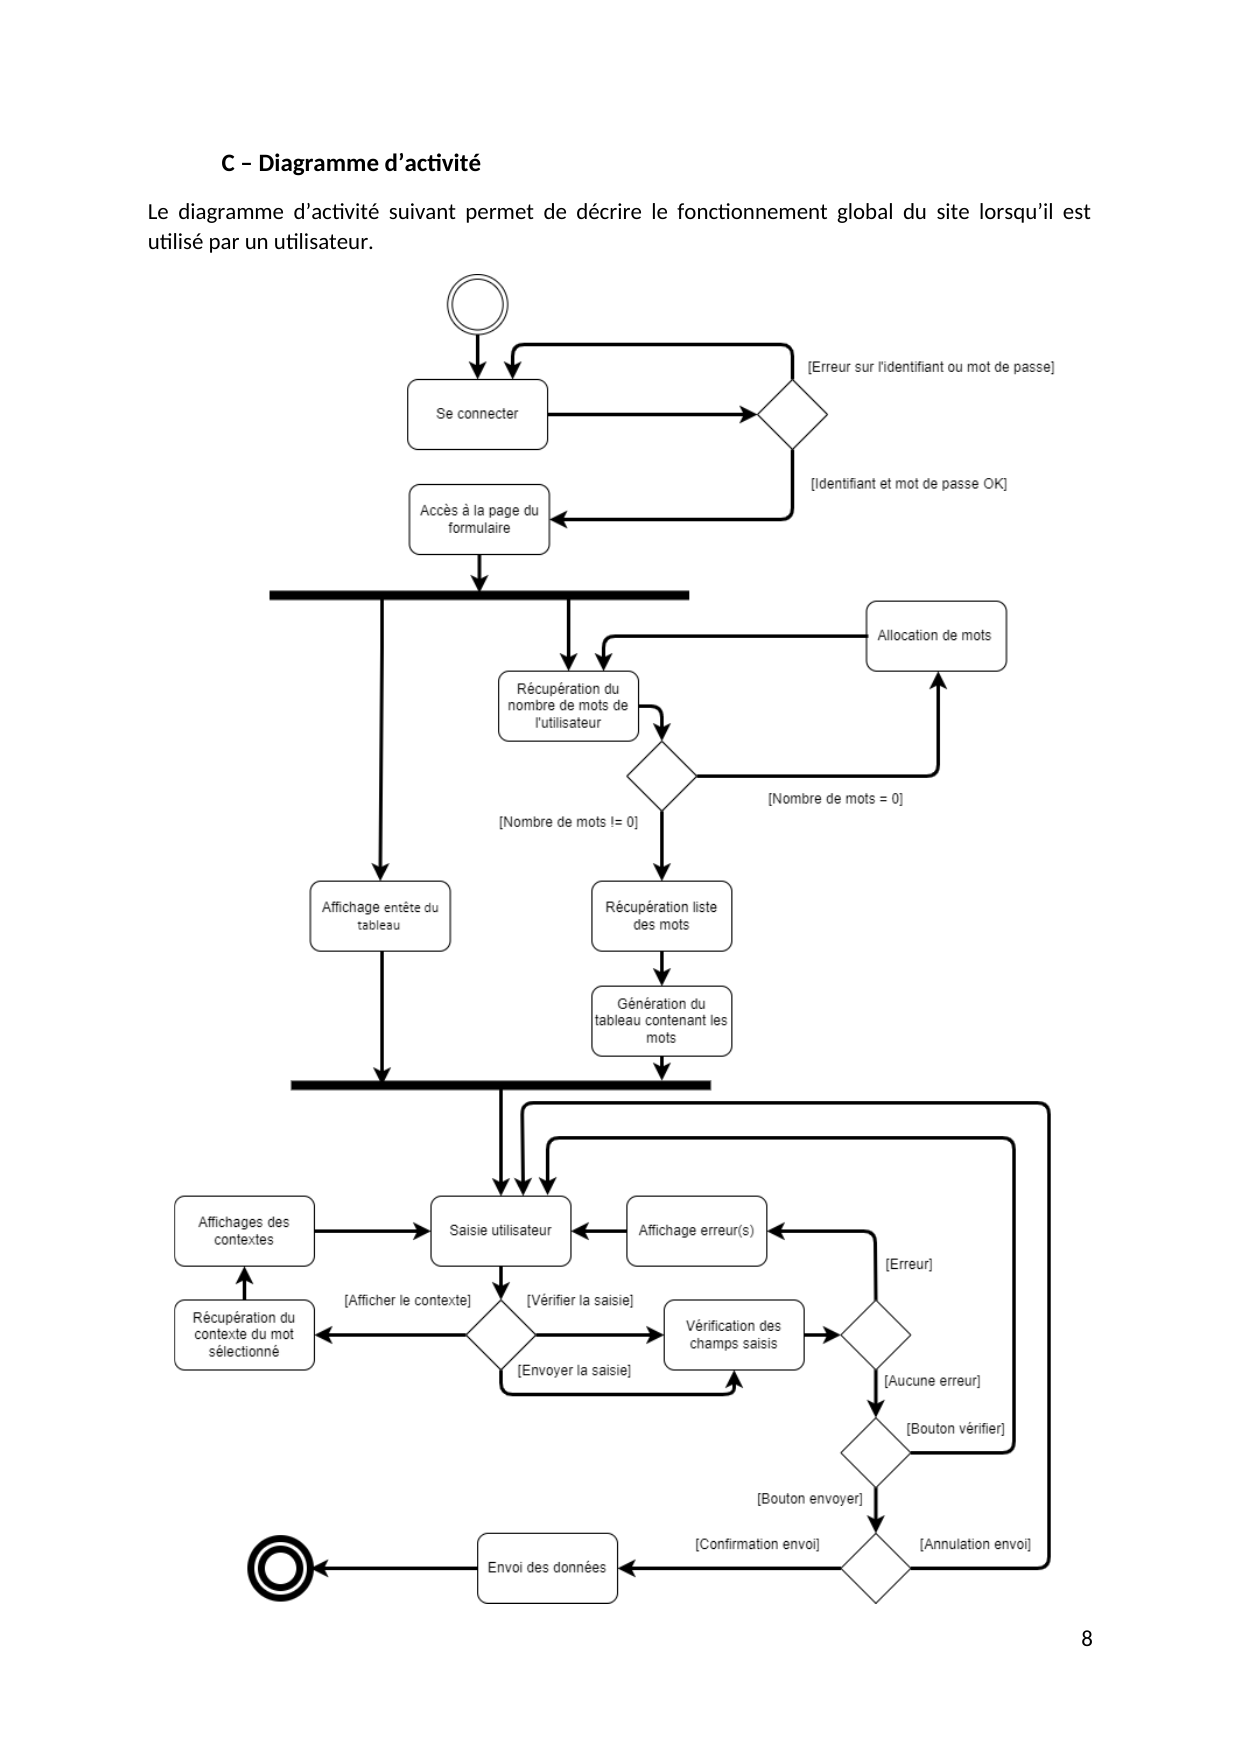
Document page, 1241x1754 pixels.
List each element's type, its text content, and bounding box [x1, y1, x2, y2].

text C – Diagramme d’activité [148, 148, 1093, 178]
text Le diagramme d’activité suivant permet de décrire le fonctionnement global du site lorsqu’il est utilisé par un utilisateur. [148, 197, 1093, 255]
picture [174, 274, 1066, 1604]
